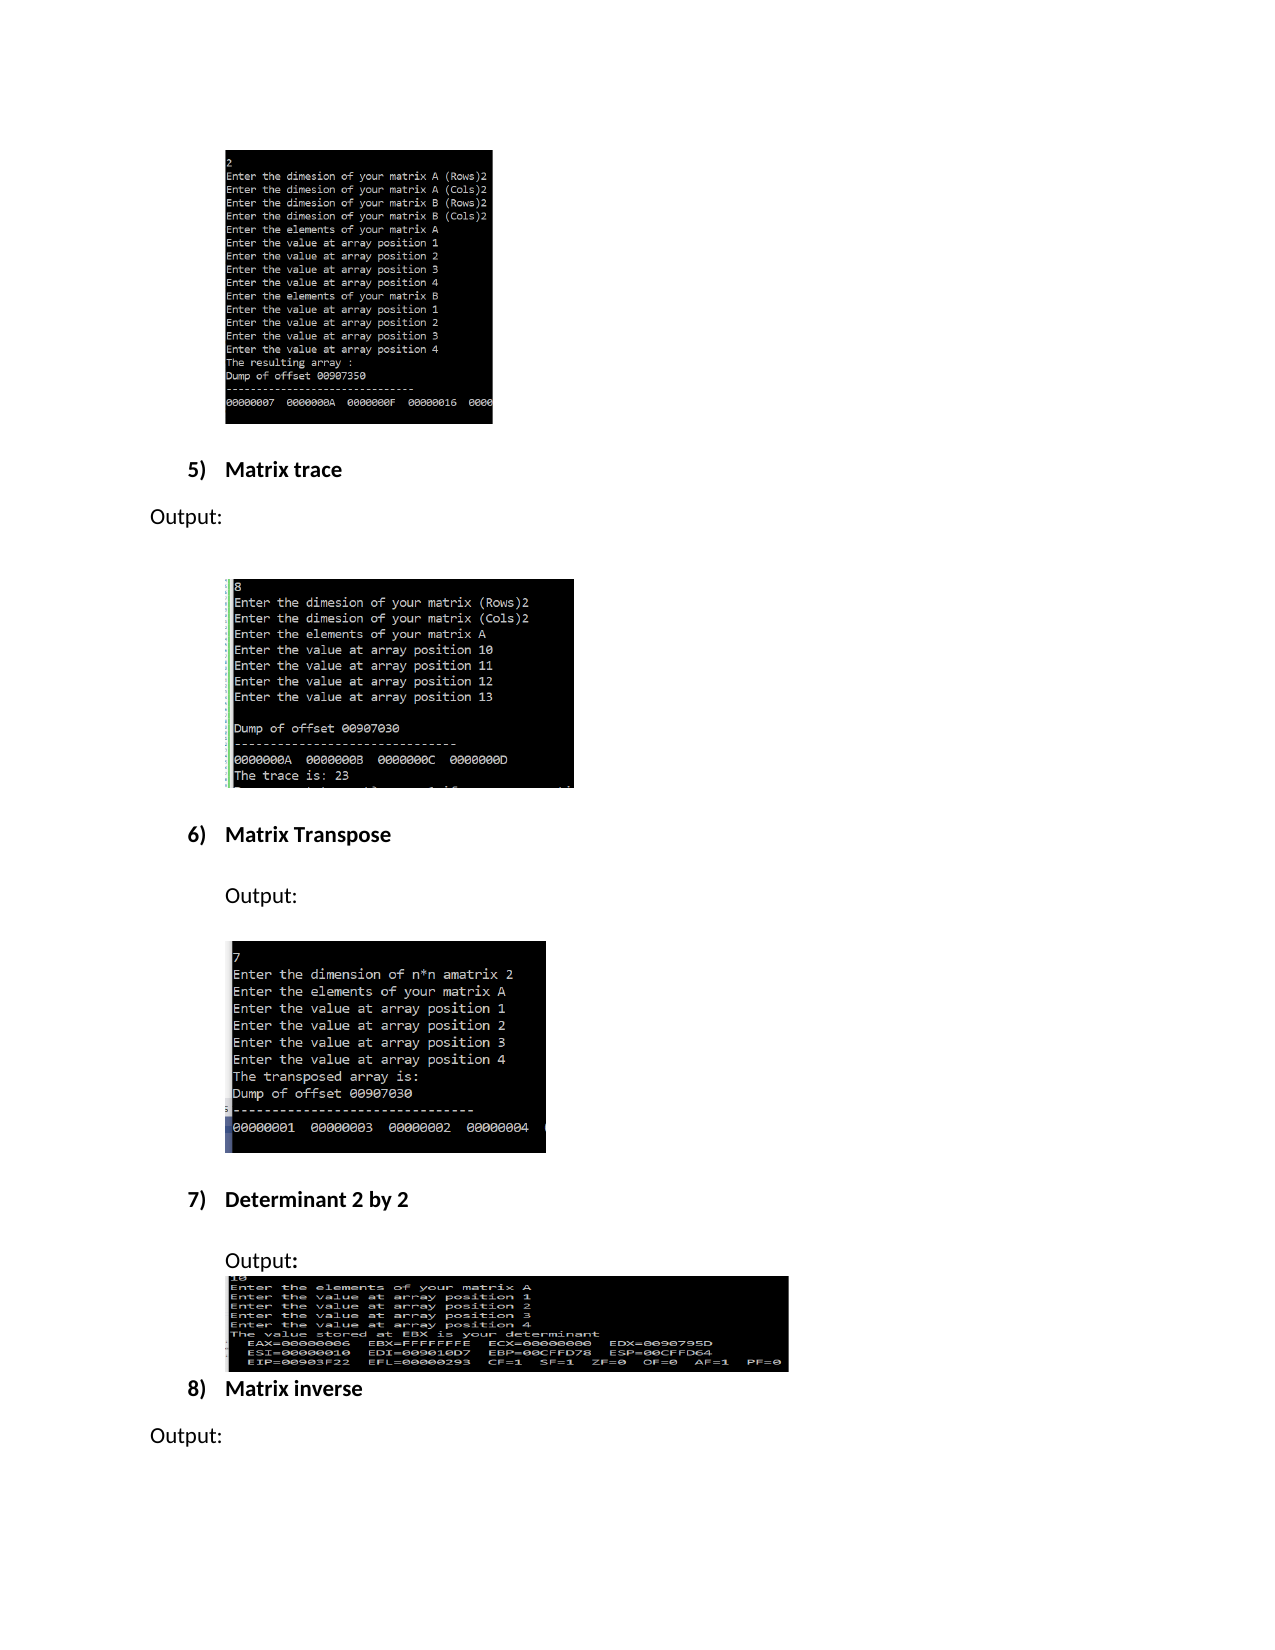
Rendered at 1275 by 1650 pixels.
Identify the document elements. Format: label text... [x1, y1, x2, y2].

list Matrix trace [187, 456, 1125, 484]
list Determinant 2 by 2 [187, 1185, 1125, 1213]
list Matrix inverse [187, 1374, 1125, 1402]
list Matrix Transpose [187, 820, 1125, 848]
text Output: [150, 1421, 1125, 1449]
picture [225, 150, 493, 424]
picture [225, 1276, 789, 1372]
picture [225, 941, 546, 1153]
list Output: [225, 1246, 1125, 1274]
picture [225, 579, 574, 788]
list Output: [225, 881, 1125, 909]
text Output: [150, 502, 1125, 531]
